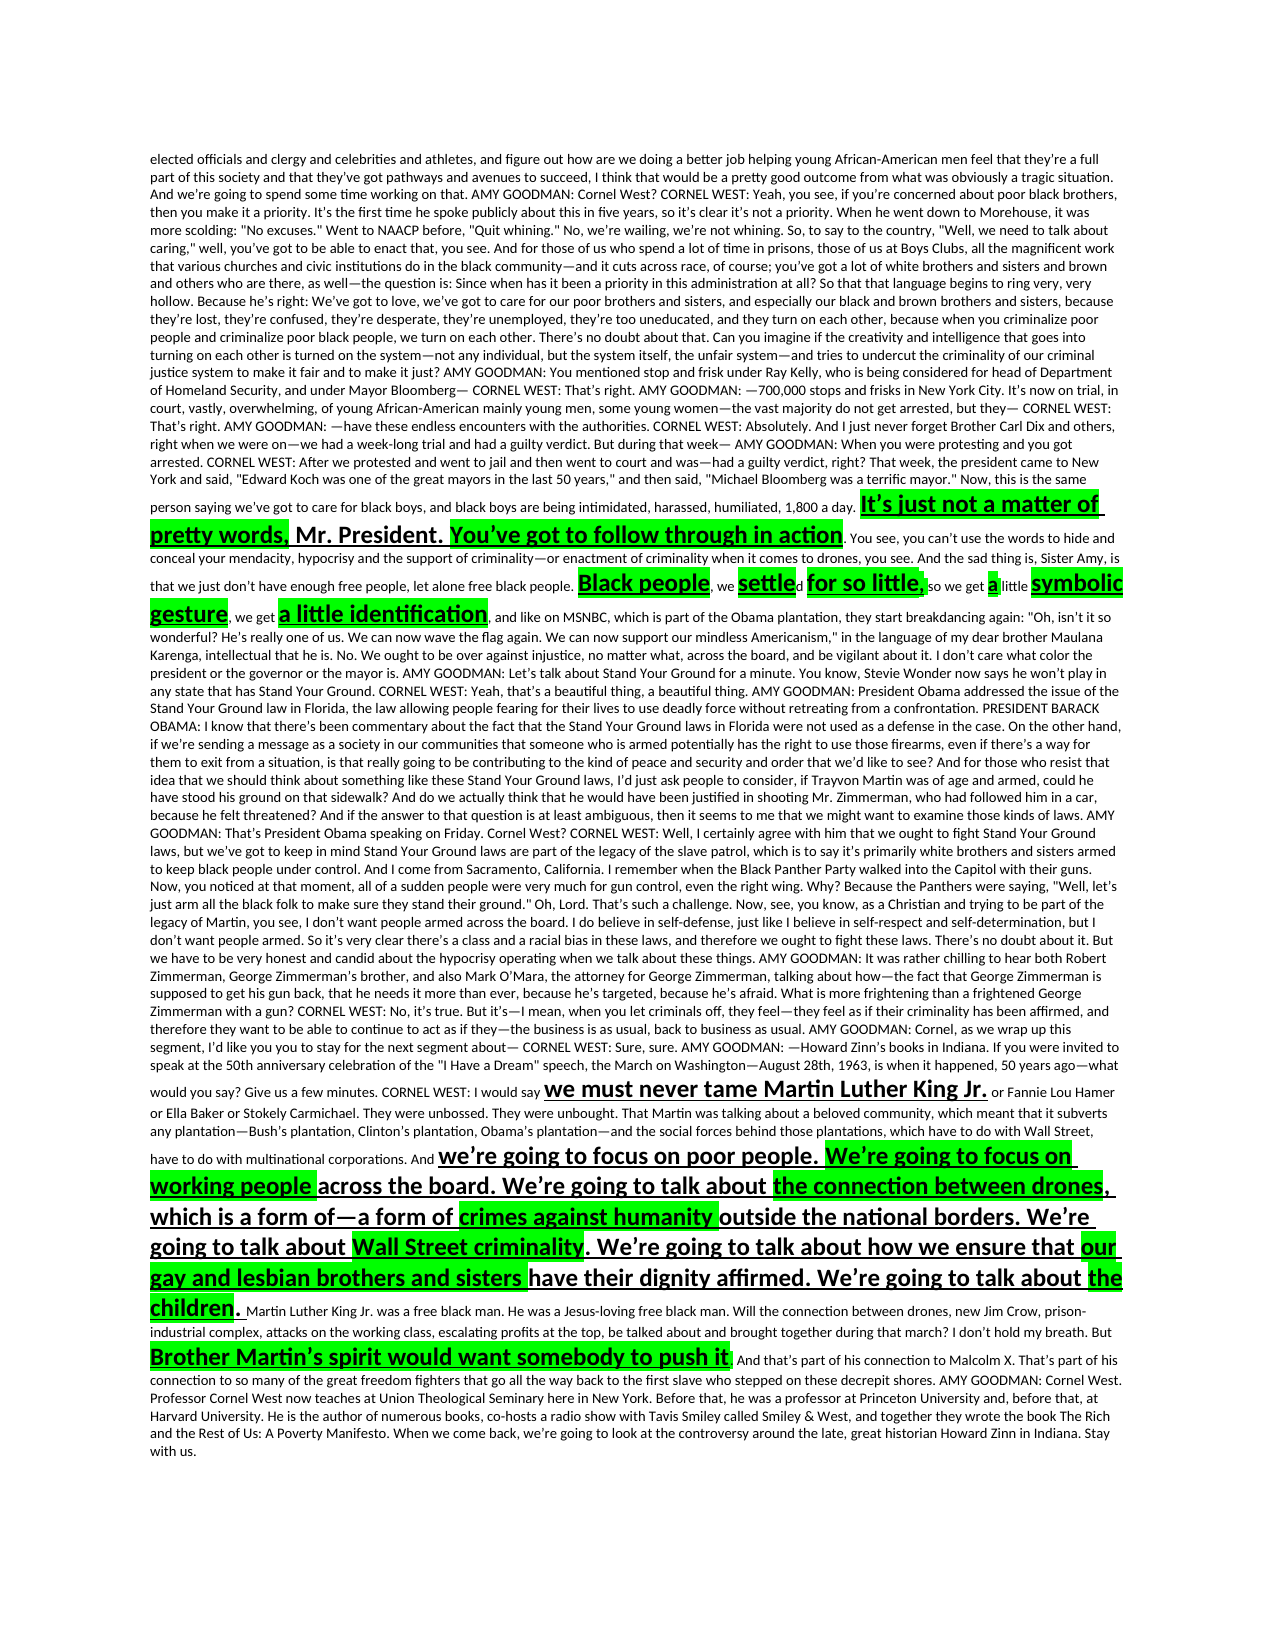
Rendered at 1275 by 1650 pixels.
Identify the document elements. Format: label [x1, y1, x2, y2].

text [150, 150, 1125, 1460]
